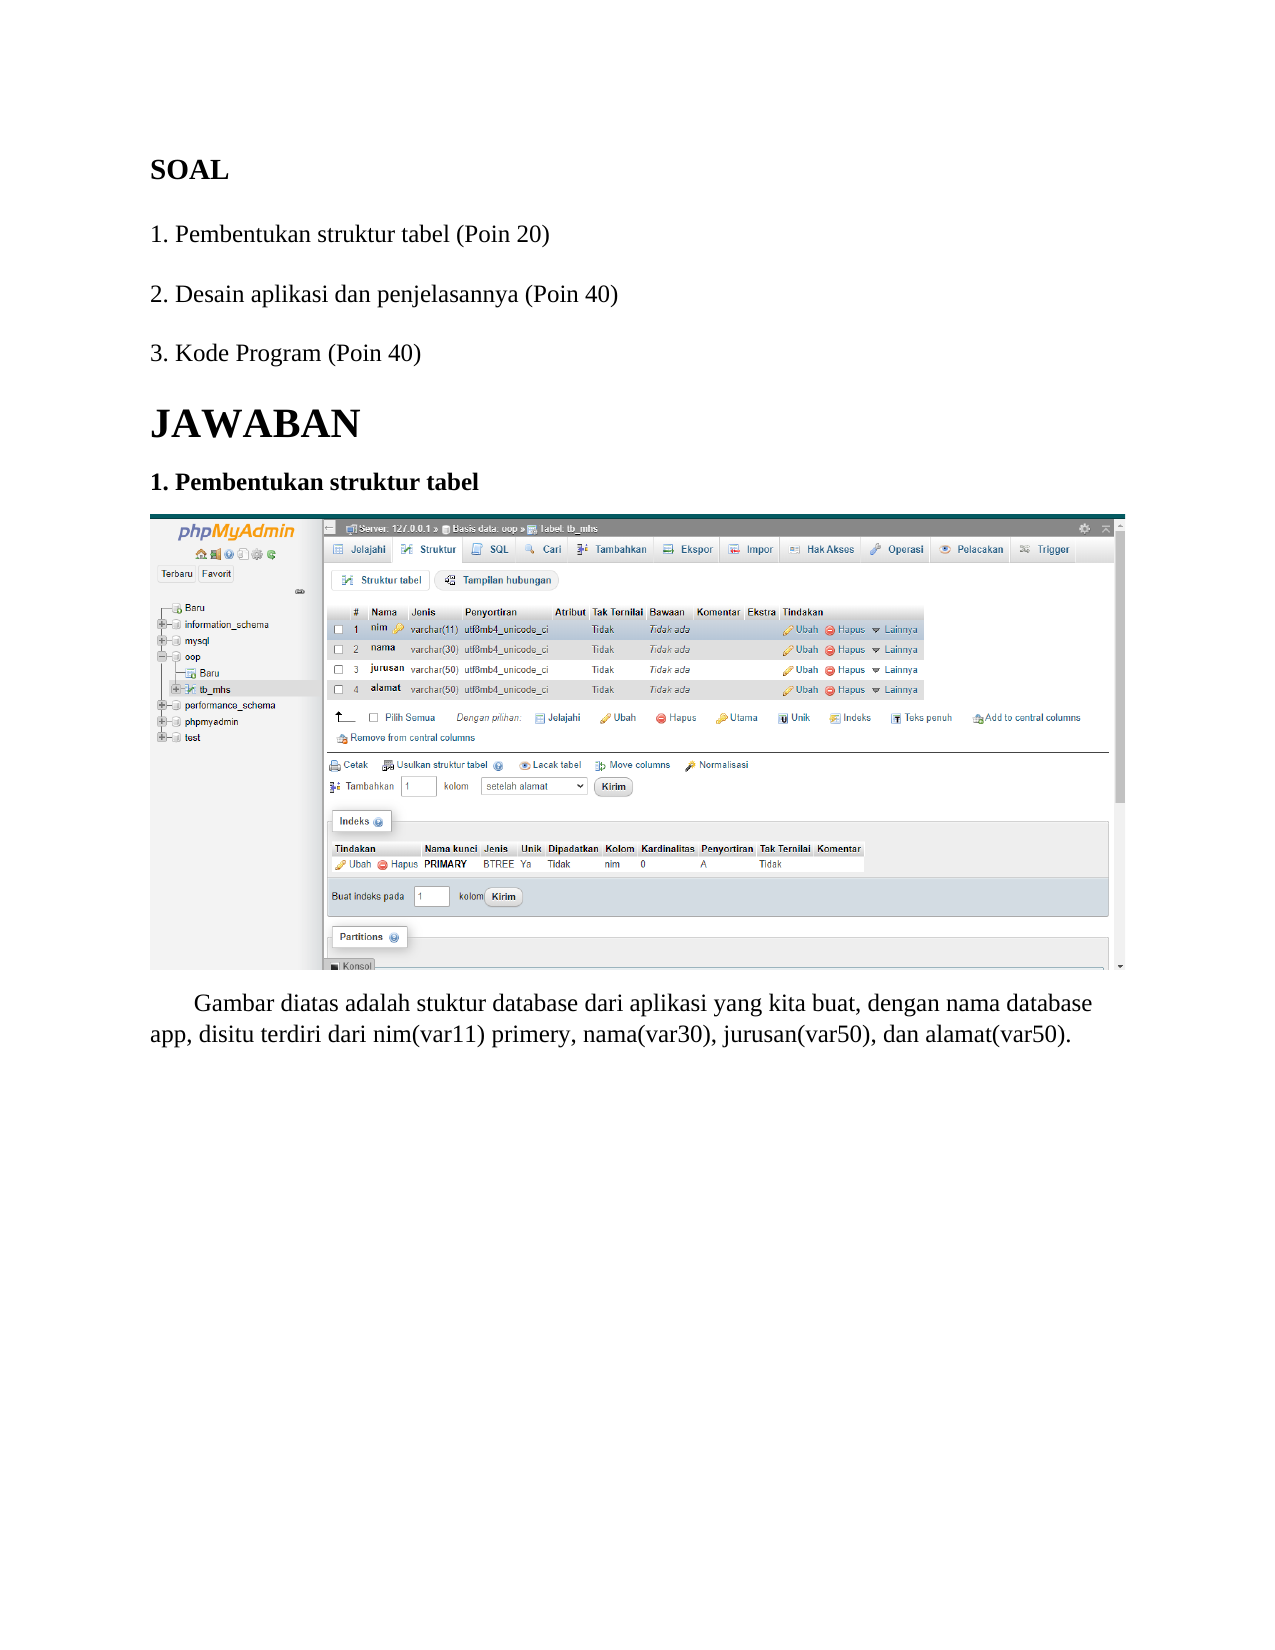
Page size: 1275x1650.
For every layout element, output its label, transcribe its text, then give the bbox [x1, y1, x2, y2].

picture [150, 514, 1125, 970]
text SOAL [150, 152, 1125, 186]
text Gambar diatas adalah stuktur database dari aplikasi yang kita buat, dengan nama database app, disitu terdiri dari nim(var11) primery, nama(var30), jurusan(var50), dan alamat(var50). [150, 988, 1125, 1048]
text 3. Kode Program (Poin 40) [150, 338, 1125, 367]
list Desain aplikasi dan penjelasannya (Poin 40) [150, 279, 1125, 307]
list Pembentukan struktur tabel (Poin 20) [150, 219, 1125, 248]
list Pembentukan struktur tabel [150, 467, 1125, 495]
text JAWABAN [150, 398, 1125, 446]
